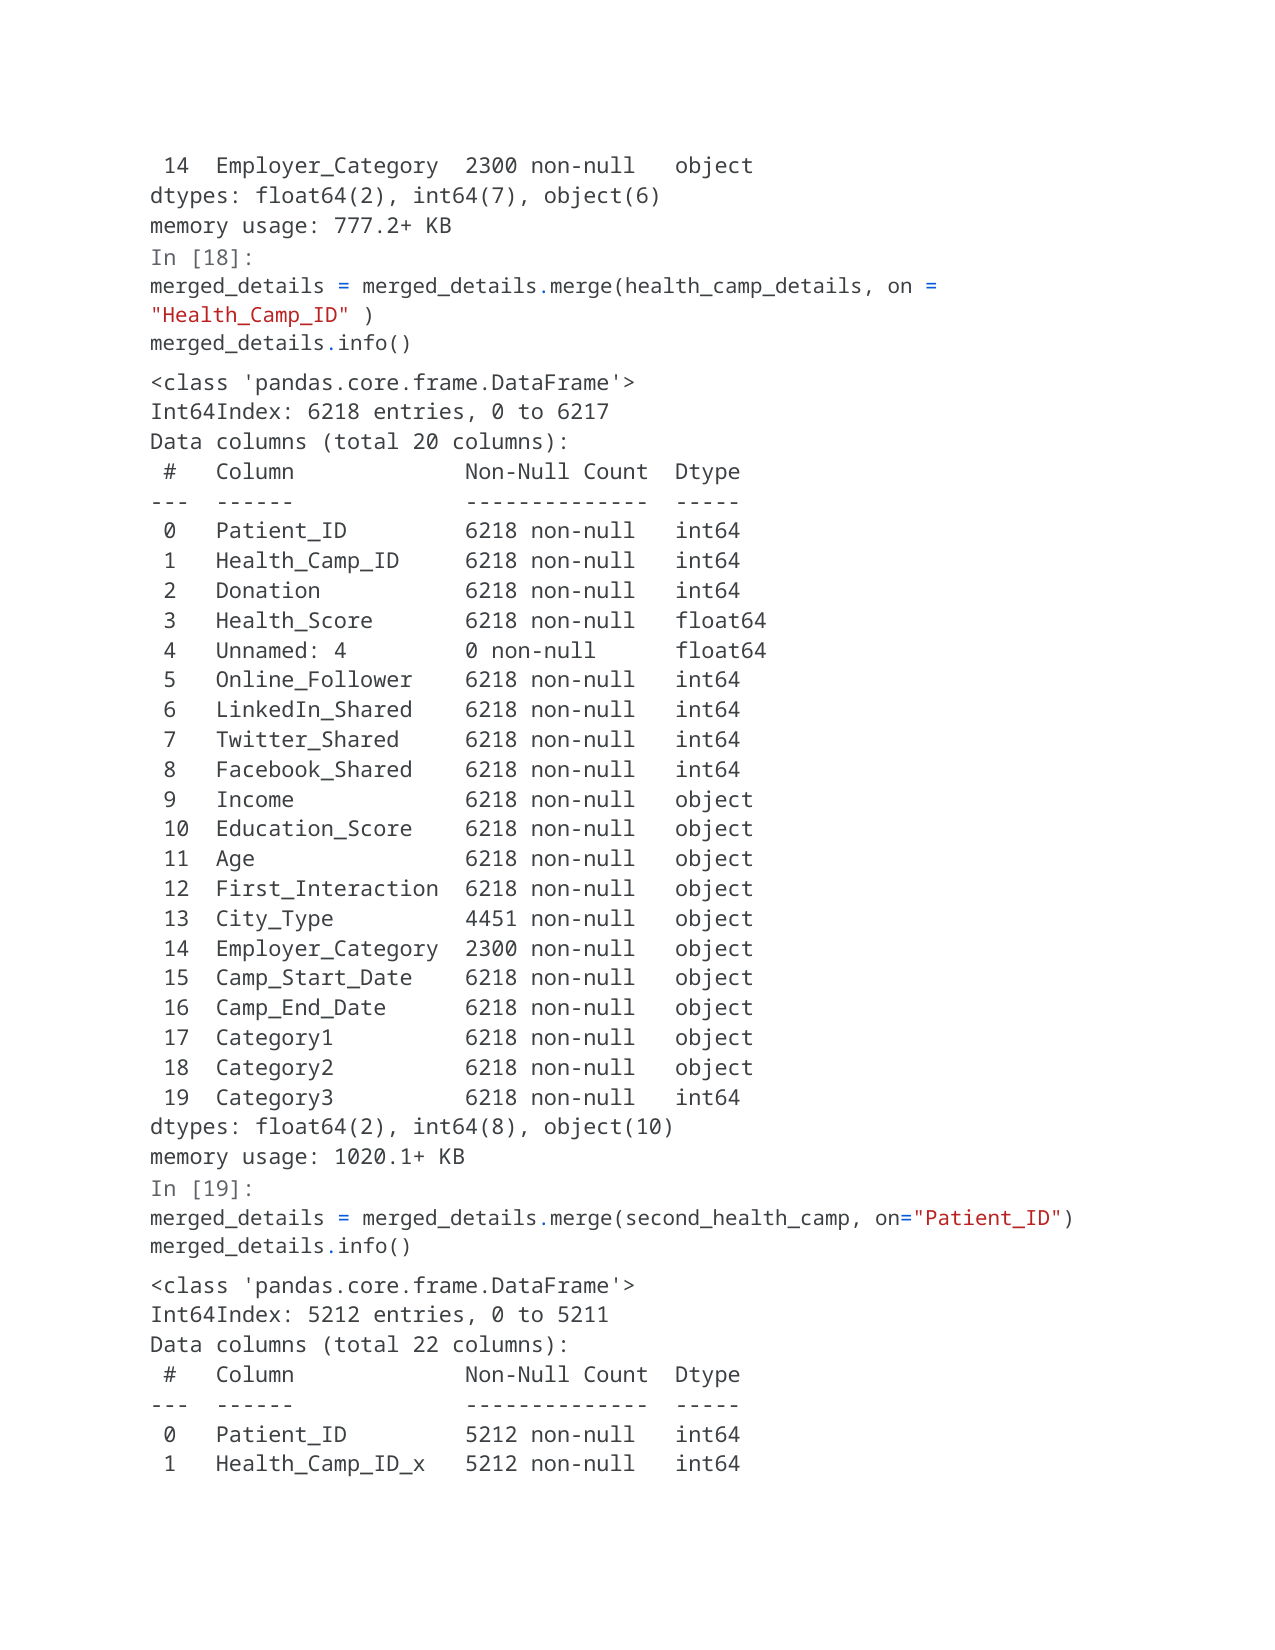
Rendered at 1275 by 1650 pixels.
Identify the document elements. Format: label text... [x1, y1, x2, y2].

text <class 'pandas.core.frame.DataFrame'> [150, 1270, 1125, 1299]
text 2 Donation 6218 non-null int64 [150, 575, 1125, 605]
text # Column Non-Null Count Dtype [150, 456, 1125, 486]
text 5 Online_Follower 6218 non-null int64 [150, 664, 1125, 694]
text In [18]: [150, 239, 1125, 271]
text 17 Category1 6218 non-null object [150, 1022, 1125, 1052]
text Int64Index: 5212 entries, 0 to 5211 [150, 1299, 1125, 1329]
text 7 Twitter_Shared 6218 non-null int64 [150, 724, 1125, 754]
text Int64Index: 6218 entries, 0 to 6217 [150, 396, 1125, 426]
text 4 Unnamed: 4 0 non-null float64 [150, 635, 1125, 664]
text merged_details = merged_details.merge(second_health_camp, on="Patient_ID") [150, 1203, 1125, 1231]
text 14 Employer_Category 2300 non-null object [150, 150, 1125, 180]
text 13 City_Type 4451 non-null object [150, 903, 1125, 933]
text --- ------ -------------- ----- [150, 1389, 1125, 1419]
text --- ------ -------------- ----- [150, 486, 1125, 516]
text 8 Facebook_Shared 6218 non-null int64 [150, 754, 1125, 784]
text merged_details.info() [150, 328, 1125, 357]
text 3 Health_Score 6218 non-null float64 [150, 605, 1125, 635]
text dtypes: float64(2), int64(8), object(10) [150, 1111, 1125, 1141]
text merged_details = merged_details.merge(health_camp_details, on = "Health_Camp_ID" ) [150, 271, 1125, 328]
text # Column Non-Null Count Dtype [150, 1359, 1125, 1389]
text 1 Health_Camp_ID 6218 non-null int64 [150, 545, 1125, 575]
text Data columns (total 22 columns): [150, 1329, 1125, 1359]
text dtypes: float64(2), int64(7), object(6) [150, 180, 1125, 209]
text 15 Camp_Start_Date 6218 non-null object [150, 962, 1125, 992]
text merged_details.info() [150, 1231, 1125, 1260]
text 14 Employer_Category 2300 non-null object [150, 933, 1125, 962]
text In [19]: [150, 1171, 1125, 1203]
text 0 Patient_ID 6218 non-null int64 [150, 516, 1125, 545]
text 16 Camp_End_Date 6218 non-null object [150, 992, 1125, 1022]
text 10 Education_Score 6218 non-null object [150, 813, 1125, 843]
text 9 Income 6218 non-null object [150, 784, 1125, 813]
text 6 LinkedIn_Shared 6218 non-null int64 [150, 694, 1125, 724]
text 18 Category2 6218 non-null object [150, 1052, 1125, 1082]
text Data columns (total 20 columns): [150, 426, 1125, 456]
text 0 Patient_ID 5212 non-null int64 [150, 1419, 1125, 1448]
text 12 First_Interaction 6218 non-null object [150, 873, 1125, 903]
text memory usage: 777.2+ KB [150, 209, 1125, 239]
text memory usage: 1020.1+ KB [150, 1141, 1125, 1171]
text 1 Health_Camp_ID_x 5212 non-null int64 [150, 1448, 1125, 1478]
text 11 Age 6218 non-null object [150, 843, 1125, 873]
text 19 Category3 6218 non-null int64 [150, 1082, 1125, 1111]
text <class 'pandas.core.frame.DataFrame'> [150, 367, 1125, 396]
